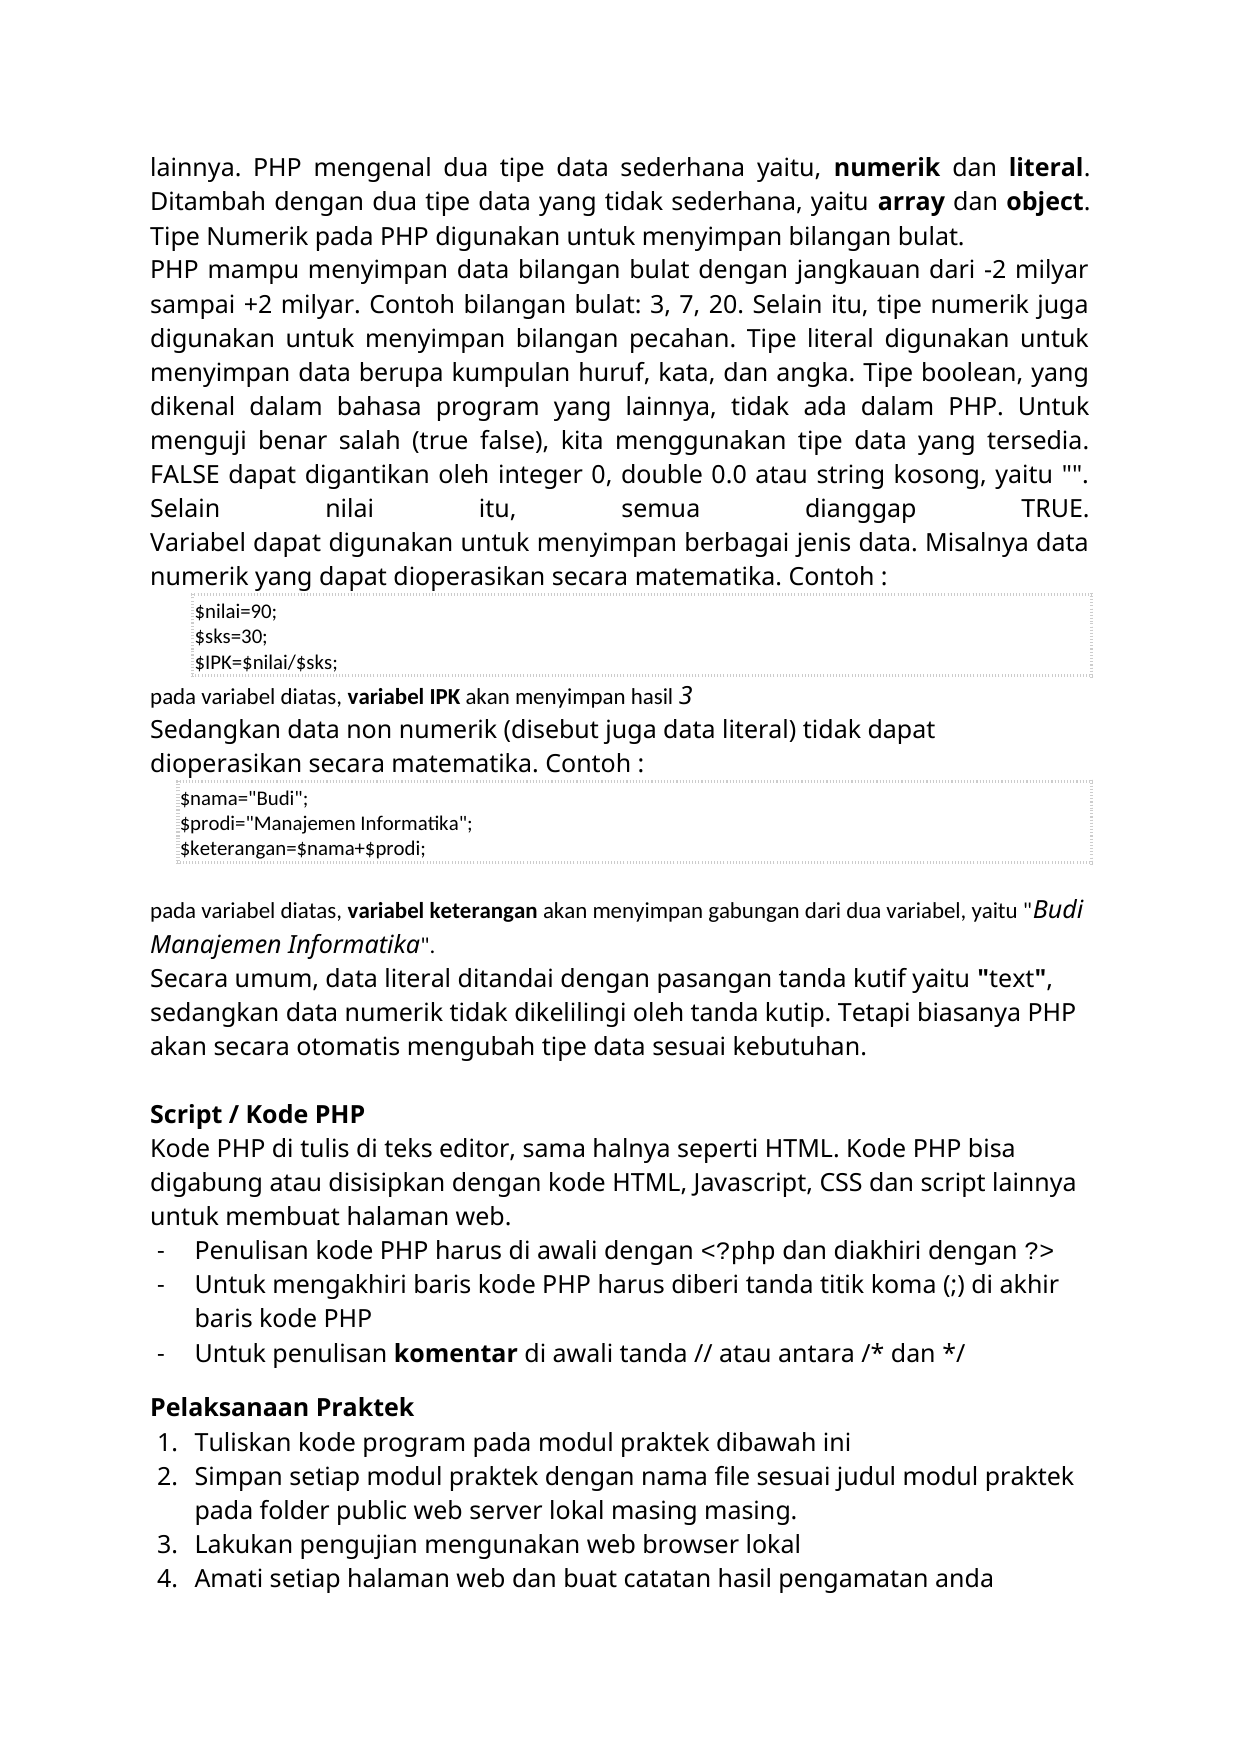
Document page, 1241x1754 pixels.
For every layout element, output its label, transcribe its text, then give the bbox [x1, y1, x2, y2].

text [150, 150, 1090, 252]
list $IPK=$nilai/$sks; [191, 644, 1093, 677]
list $sks=30; [191, 618, 1093, 644]
list Amati setiap halaman web dan buat catatan hasil pengamatan anda [157, 1560, 1090, 1594]
list Tuliskan kode program pada modul praktek dibawah ini [157, 1424, 1090, 1458]
list Lakukan pengujian mengunakan web browser lokal [157, 1526, 1090, 1560]
text pada variabel diatas, variabel keterangan akan menyimpan gabungan dari dua variabel, yaitu "Budi Manajemen Informatika". [150, 892, 1090, 960]
list $nilai=90; [191, 593, 1093, 618]
text pada variabel diatas, variabel IPK akan menyimpan hasil 3 [150, 677, 1090, 711]
list Untuk penulisan komentar di awali tanda // atau antara /* dan */ [157, 1335, 1090, 1369]
list $keterangan=$nama+$prodi; [176, 830, 1093, 864]
text Kode PHP di tulis di teks editor, sama halnya seperti HTML. Kode PHP bisa digabung atau disisipkan dengan kode HTML, Javascript, CSS dan script lainnya untuk membuat halaman web. [150, 1131, 1090, 1233]
list Untuk mengakhiri baris kode PHP harus diberi tanda titik koma (;) di akhir baris kode PHP [157, 1267, 1090, 1335]
list $nama="Budi"; [176, 779, 1093, 805]
text Script / Kode PHP [150, 1097, 1090, 1131]
list Penulisan kode PHP harus di awali dengan <?php dan diakhiri dengan ?> [157, 1233, 1090, 1267]
subtitle Pelaksanaan Praktek [150, 1390, 1090, 1424]
text Secara umum, data literal ditandai dengan pasangan tanda kutif yaitu "text", sedangkan data numerik tidak dikelilingi oleh tanda kutip. Tetapi biasanya PHP akan secara otomatis mengubah tipe data sesuai kebutuhan. [150, 960, 1090, 1062]
text Sedangkan data non numerik (disebut juga data literal) tidak dapat dioperasikan secara matematika. Contoh : [150, 711, 1090, 779]
list $prodi="Manajemen Informatika"; [176, 805, 1093, 830]
list Simpan setiap modul praktek dengan nama file sesuai judul modul praktek pada folder public web server lokal masing masing. [157, 1458, 1090, 1526]
text PHP mampu menyimpan data bilangan bulat dengan jangkauan dari -2 milyar sampai +2 milyar. Contoh bilangan bulat: 3, 7, 20. Selain itu, tipe numerik juga digunakan untuk menyimpan bilangan pecahan. Tipe literal digunakan untuk menyimpan data berupa kumpulan huruf, kata, dan angka. Tipe boolean, yang dikenal dalam bahasa program yang lainnya, tidak ada dalam PHP. Untuk menguji benar salah (true false), kita menggunakan tipe data yang tersedia. FALSE dapat digantikan oleh integer 0, double 0.0 atau string kosong, yaitu "". Selain nilai itu, semua dianggap TRUE. Variabel dapat digunakan untuk menyimpan berbagai jenis data. Misalnya data numerik yang dapat dioperasikan secara matematika. Contoh : [150, 252, 1090, 593]
